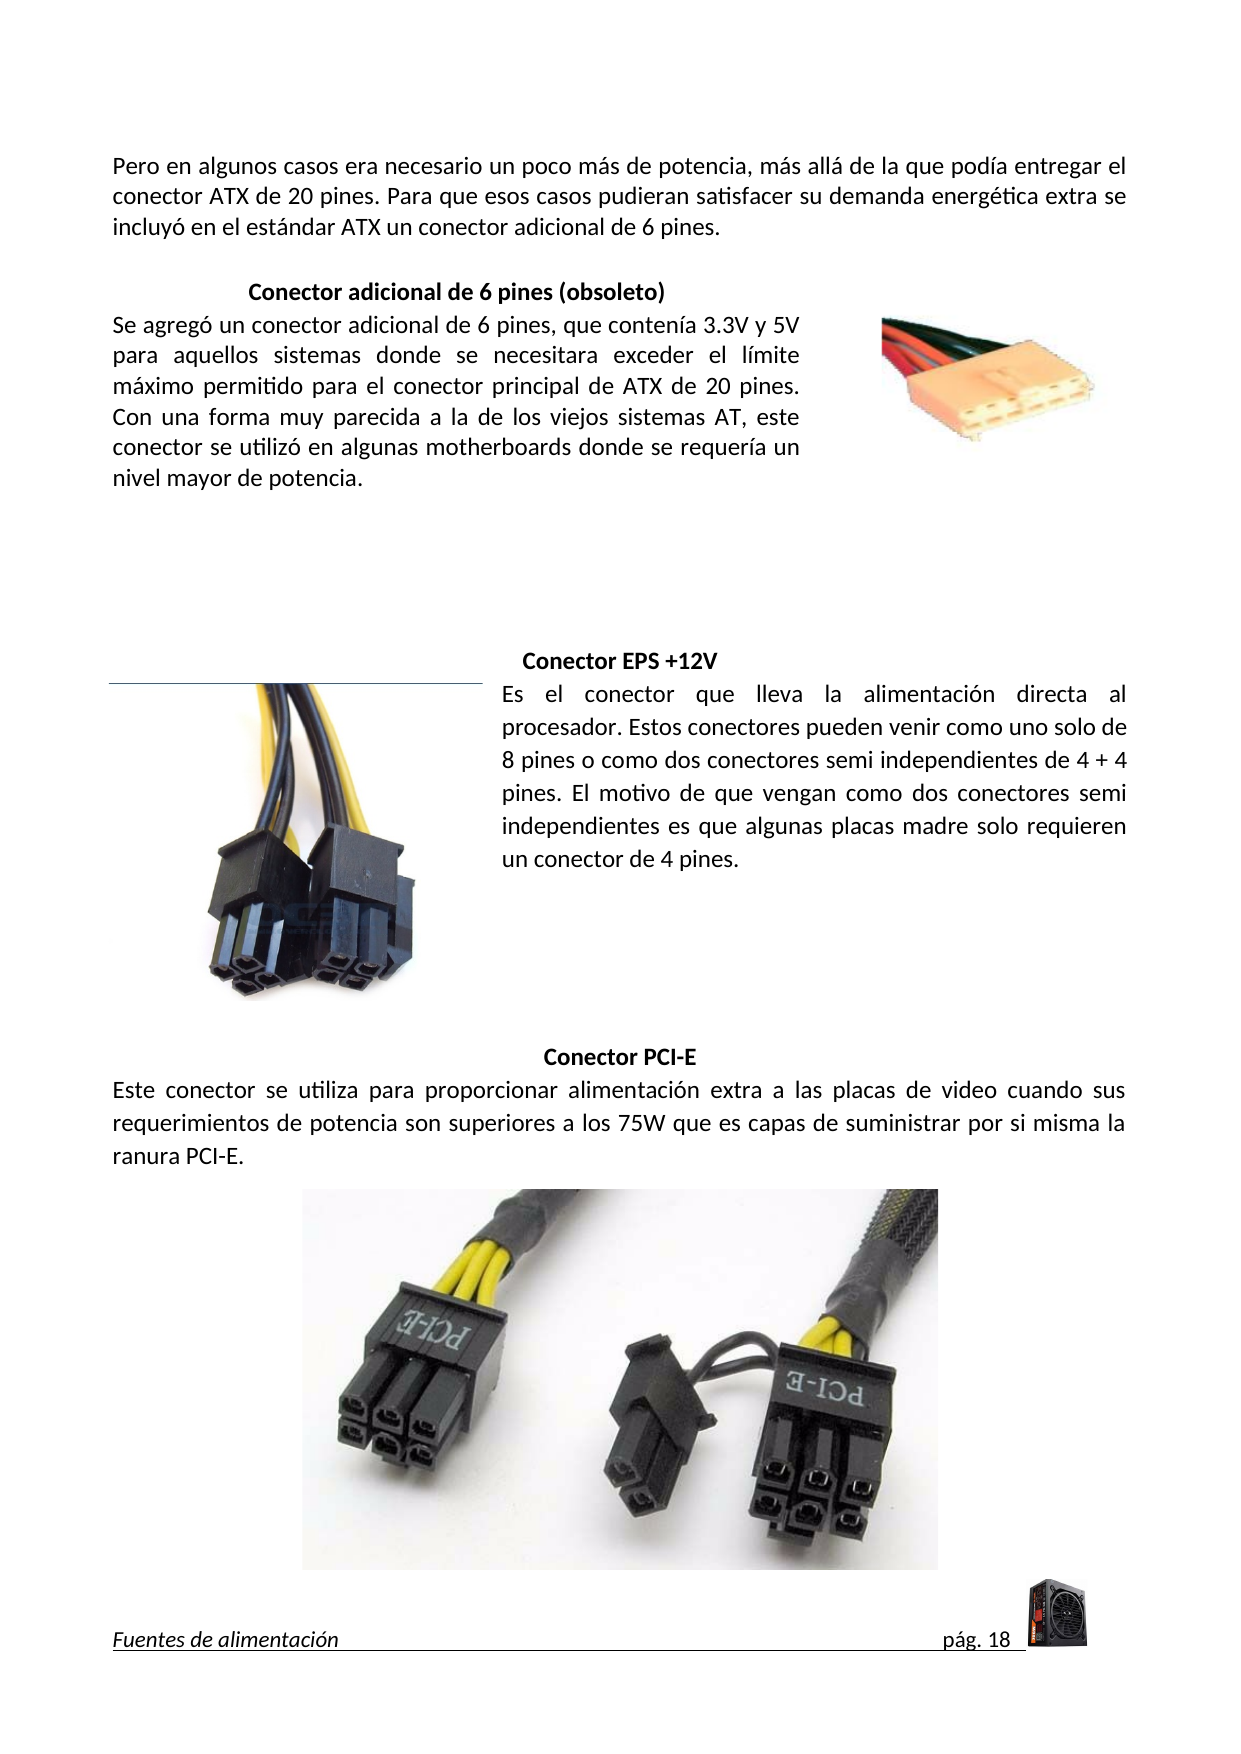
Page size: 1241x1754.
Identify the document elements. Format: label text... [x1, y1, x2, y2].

picture [1026, 1579, 1088, 1648]
text Es el conector que lleva la alimentación directa al procesador. Estos conectores pueden venir como uno solo de 8 pines o como dos conectores semi independientes de 4 + 4 pines. El motivo de que vengan como dos conectores semi independientes es que algunas placas madre solo requieren un conector de 4 pines. [112, 678, 1128, 807]
subtitle Conector EPS +12V [112, 645, 1128, 676]
text Este conector se utiliza para proporcionar alimentación extra a las placas de video cuando sus requerimientos de potencia son superiores a los 75W que es capas de suministrar por si misma la ranura PCI-E. [112, 1008, 1128, 1104]
text Pero en algunos casos era necesario un poco más de potencia, más allá de la que podía entregar el conector ATX de 20 pines. Para que esos casos pudieran satisfacer su demanda energética extra se incluyó en el estándar ATX un conector adicional de 6 pines. [112, 150, 1128, 242]
subtitle Conector adicional de 6 pines (obsoleto) [112, 276, 818, 307]
picture [302, 1123, 939, 1505]
picture [818, 273, 1125, 476]
subtitle Conector PCI-E [112, 975, 1128, 1006]
